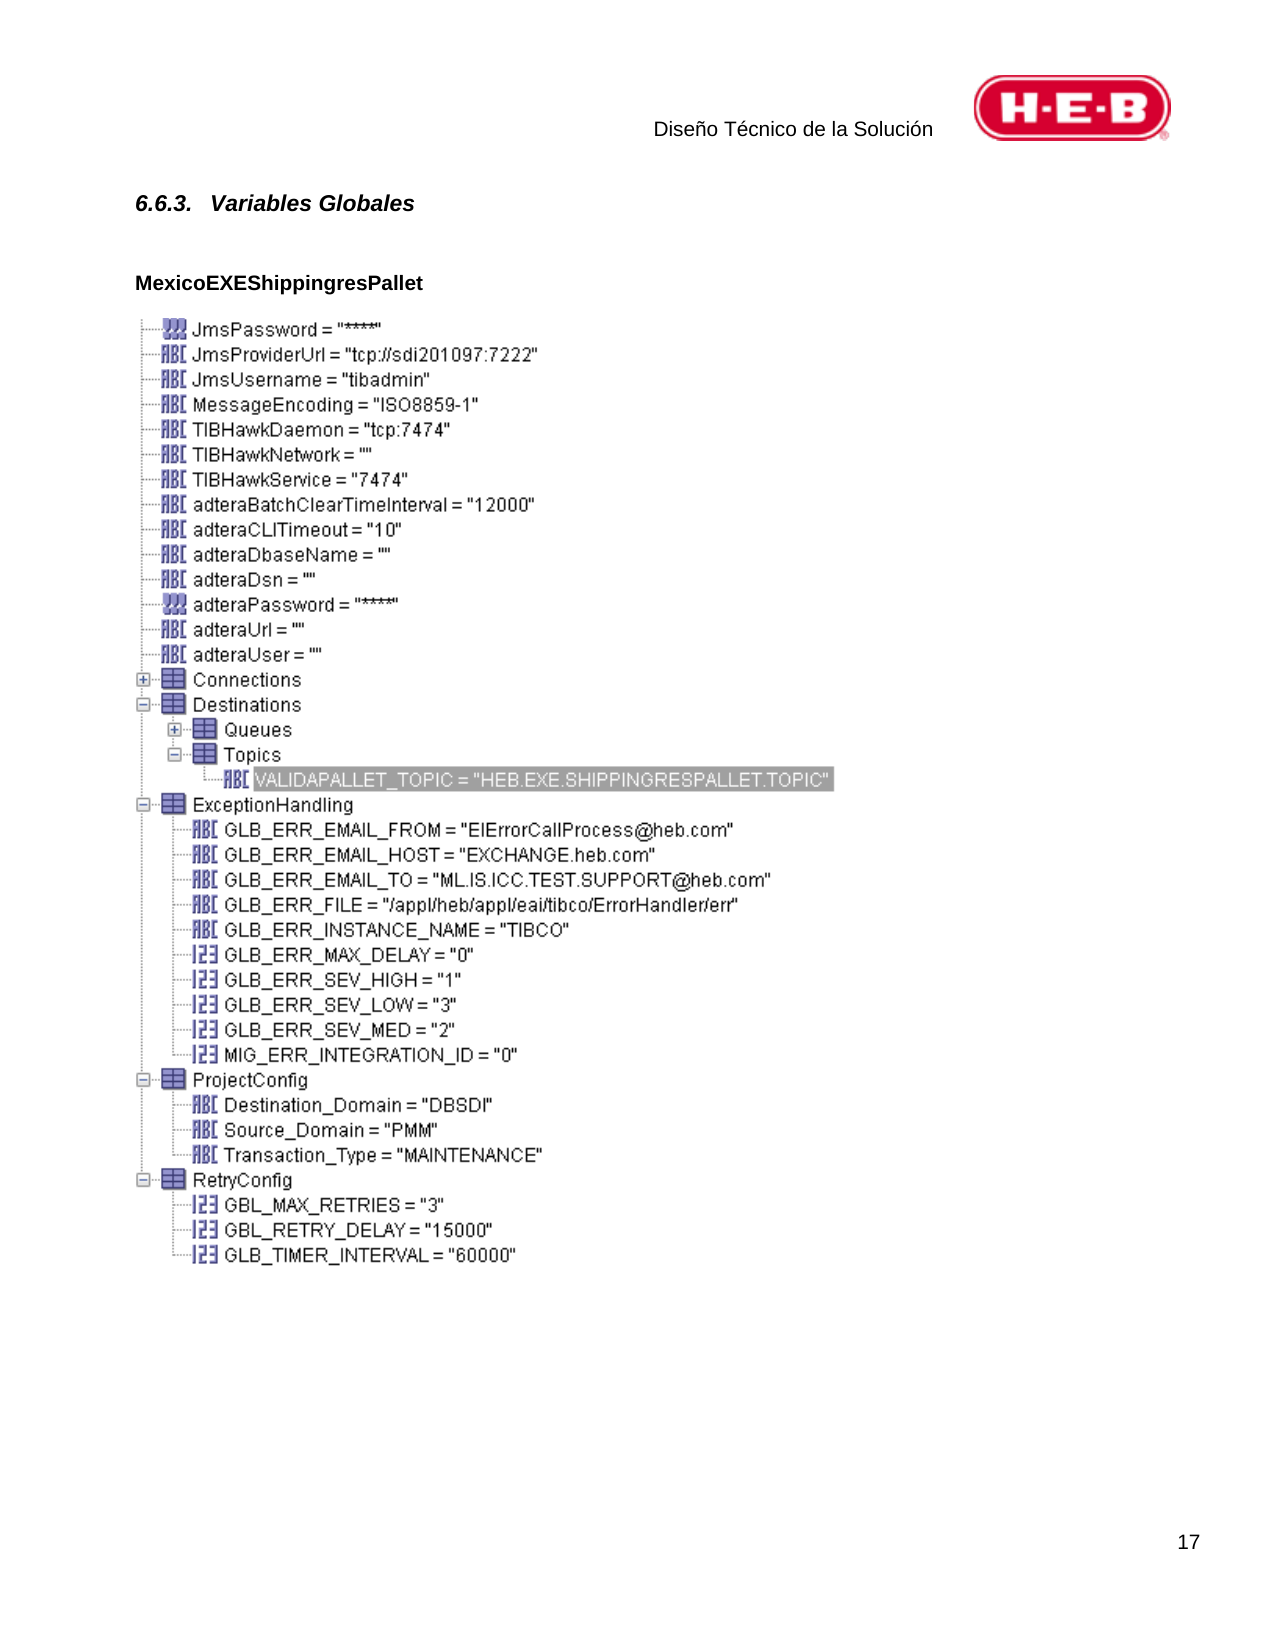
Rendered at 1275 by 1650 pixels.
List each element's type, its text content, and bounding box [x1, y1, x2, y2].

subtitle Variables Globales [135, 190, 1200, 216]
picture [135, 318, 839, 1267]
picture [973, 75, 1171, 141]
text MexicoEXEShippingresPallet [105, 270, 1200, 294]
